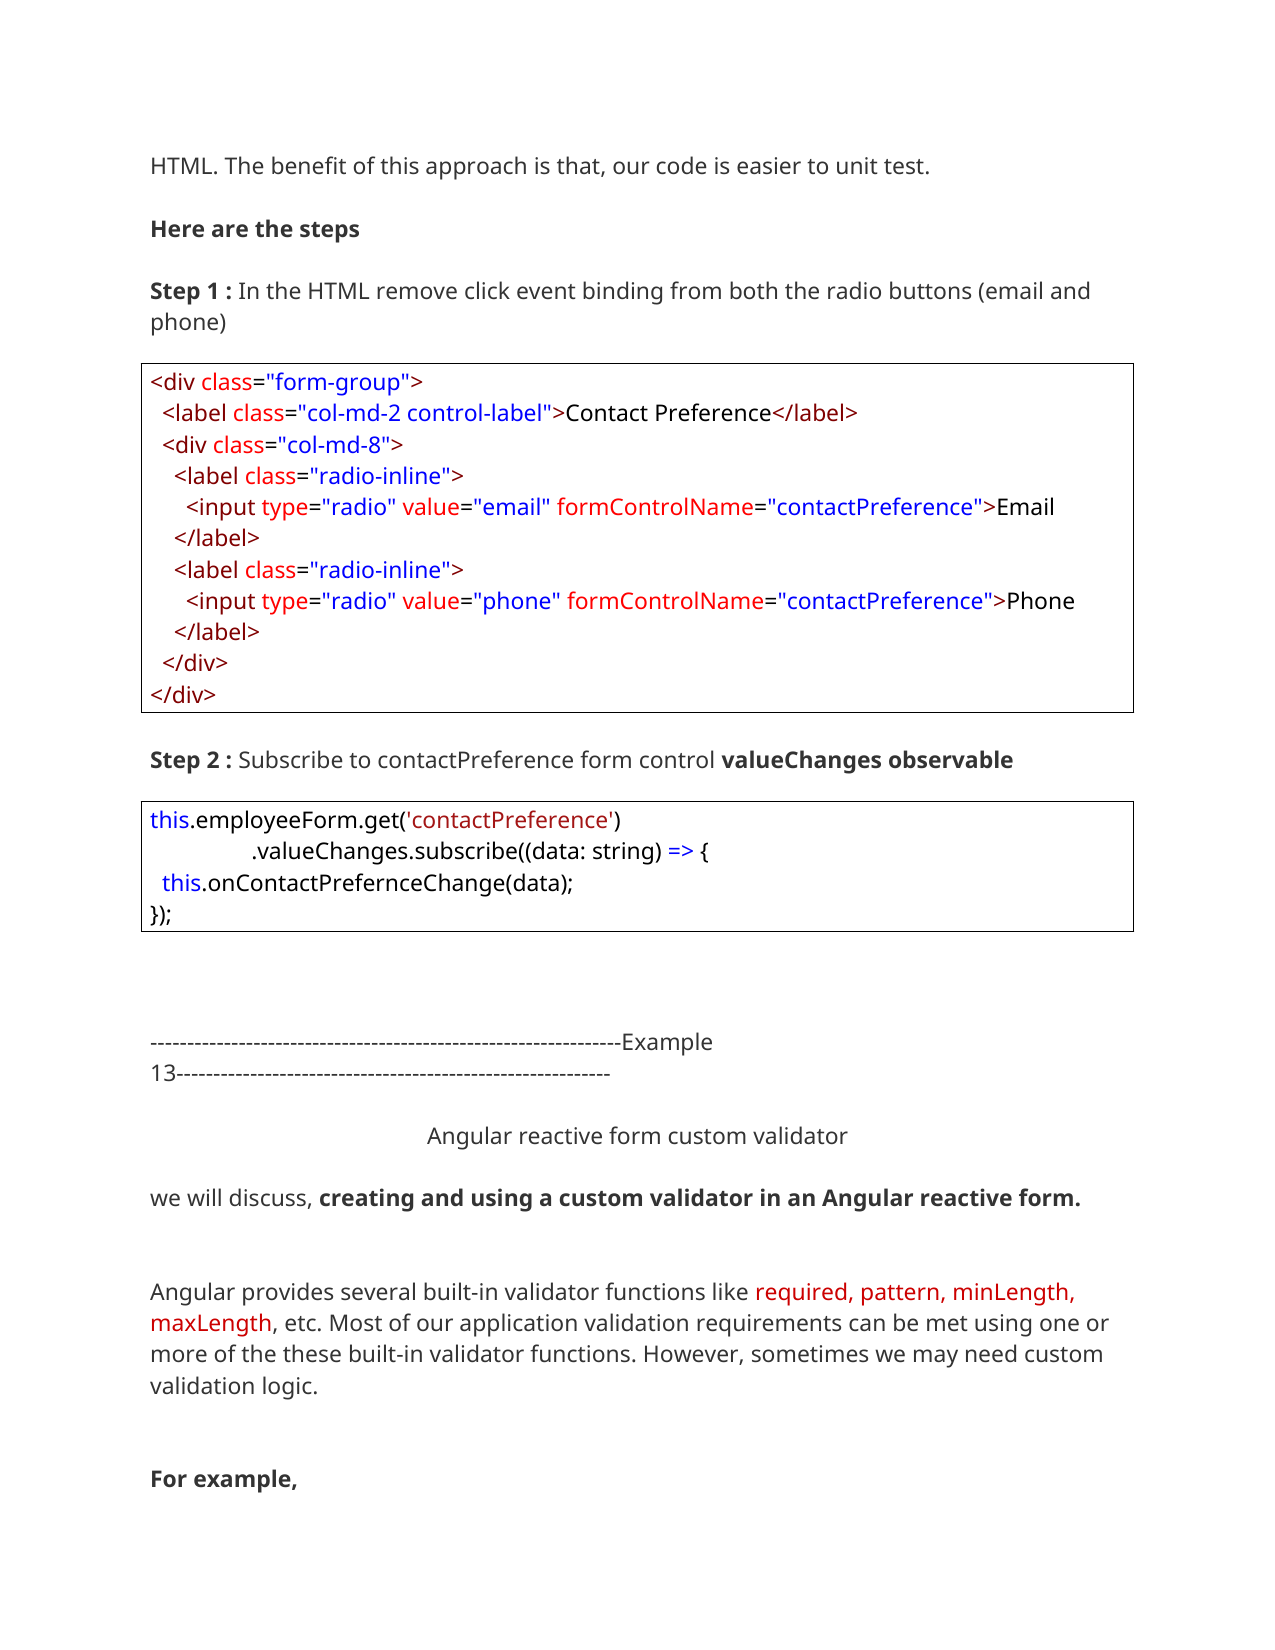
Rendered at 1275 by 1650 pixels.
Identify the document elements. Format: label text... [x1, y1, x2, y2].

text </div> [150, 647, 1125, 675]
text this.employeeForm.get('contactPreference') [142, 802, 1133, 835]
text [150, 150, 1125, 363]
text </div> [142, 675, 1133, 712]
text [150, 1182, 1125, 1494]
text <div class="form-group"> [142, 364, 1133, 397]
text <div class="col-md-8"> [150, 428, 1125, 460]
text </label> [150, 616, 1125, 647]
text </label> [150, 522, 1125, 553]
subtitle Angular reactive form custom validator [150, 1119, 1125, 1151]
text <label class="radio-inline"> [150, 460, 1125, 491]
text <input type="radio" value="email" formControlName="contactPreference">Email [150, 491, 1125, 522]
text }); [142, 894, 1133, 931]
text Step 2 : Subscribe to contactPreference form control valueChanges observable [150, 713, 1125, 801]
text <input type="radio" value="phone" formControlName="contactPreference">Phone [150, 585, 1125, 616]
text .valueChanges.subscribe((data: string) => { [150, 835, 1125, 866]
text this.onContactPrefernceChange(data); [150, 866, 1125, 894]
text <label class="radio-inline"> [150, 553, 1125, 585]
text ----------------------------------------------------------------Example 13----------------------------------------------------------- [612, 1026, 1125, 1088]
text <label class="col-md-2 control-label">Contact Preference</label> [150, 397, 1125, 428]
